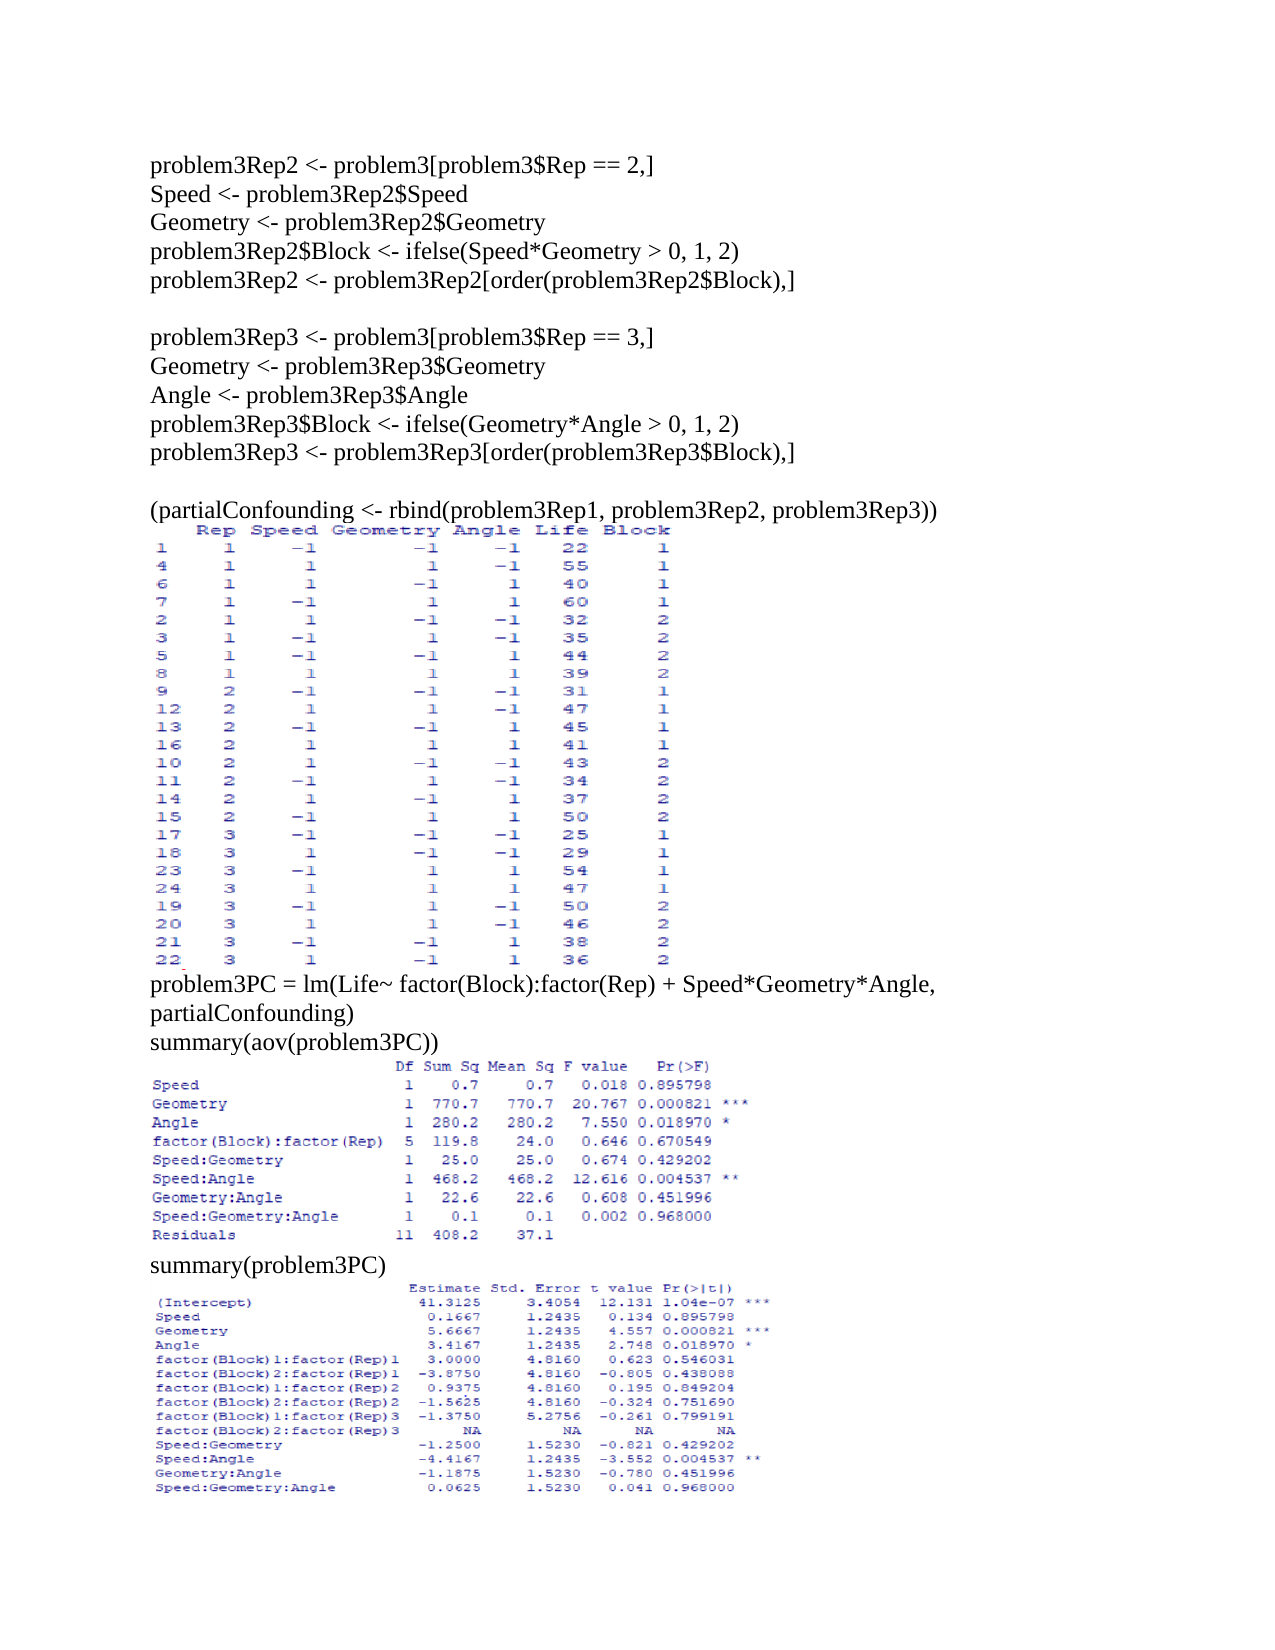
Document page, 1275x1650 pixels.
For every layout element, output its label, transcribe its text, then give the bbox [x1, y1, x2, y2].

picture [150, 1279, 777, 1499]
text Geometry <- problem3Rep2$Geometry [150, 207, 1125, 236]
text problem3PC = lm(Life~ factor(Block):factor(Rep) + Speed*Geometry*Angle, partialConfounding) [150, 969, 1125, 1027]
text summary(problem3PC) [150, 1251, 1125, 1279]
text problem3Rep2 <- problem3Rep2[order(problem3Rep2$Block),] [150, 265, 1125, 294]
text Speed <- problem3Rep2$Speed [150, 179, 1125, 207]
text Angle <- problem3Rep3$Angle [150, 380, 1125, 409]
text problem3Rep3 <- problem3[problem3$Rep == 3,] [150, 322, 1125, 351]
text Geometry <- problem3Rep3$Geometry [150, 351, 1125, 380]
picture [150, 523, 687, 970]
picture [150, 1055, 749, 1251]
text summary(aov(problem3PC)) [150, 1027, 1125, 1056]
text (partialConfounding <- rbind(problem3Rep1, problem3Rep2, problem3Rep3)) [150, 495, 1125, 524]
text problem3Rep3$Block <- ifelse(Geometry*Angle > 0, 1, 2) [150, 409, 1125, 437]
text problem3Rep2$Block <- ifelse(Speed*Geometry > 0, 1, 2) [150, 236, 1125, 265]
text problem3Rep3 <- problem3Rep3[order(problem3Rep3$Block),] [150, 437, 1125, 466]
text problem3Rep2 <- problem3[problem3$Rep == 2,] [150, 150, 1125, 179]
